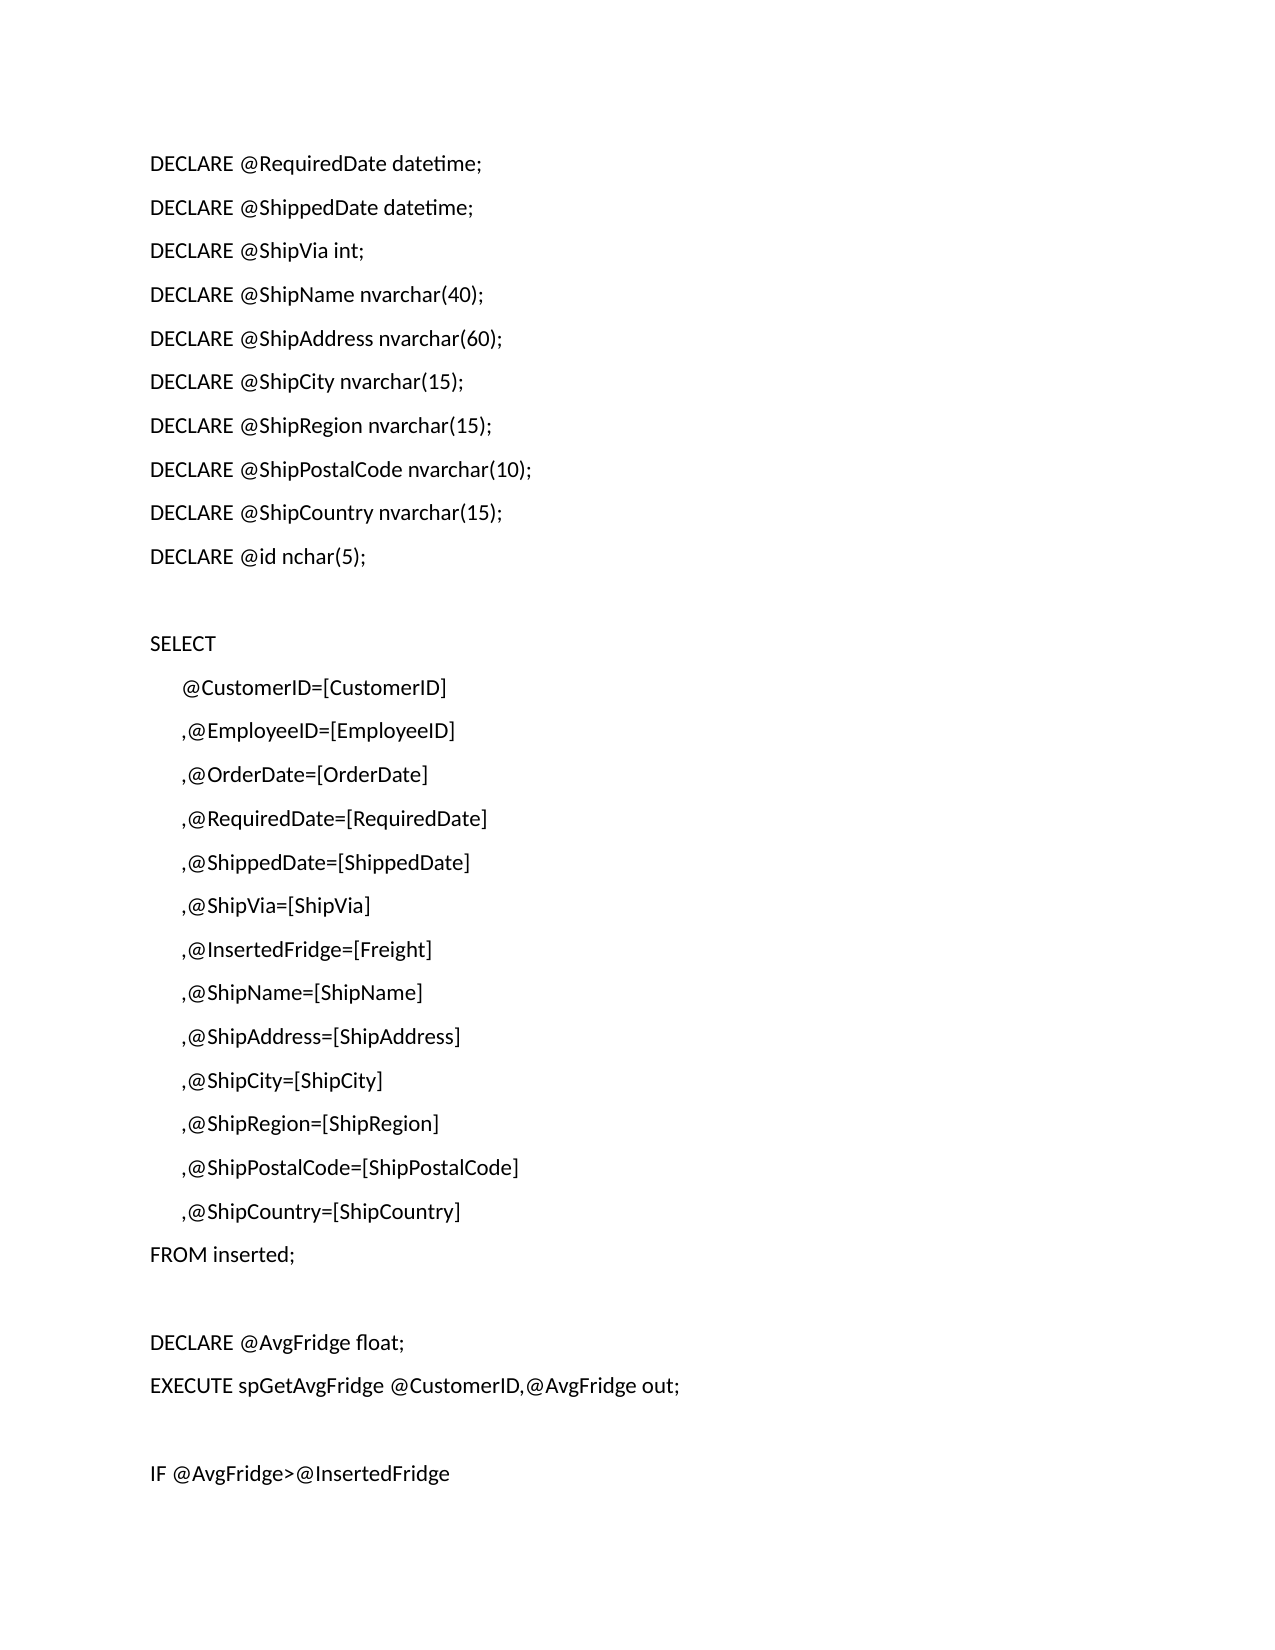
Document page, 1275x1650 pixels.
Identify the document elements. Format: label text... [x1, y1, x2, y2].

text ,@ShipPostalCode=[ShipPostalCode] [150, 1154, 1125, 1181]
text ,@RequiredDate=[RequiredDate] [150, 805, 1125, 832]
text DECLARE @ShipPostalCode nvarchar(10); [150, 456, 1125, 482]
text ,@ShipCity=[ShipCity] [150, 1067, 1125, 1093]
text DECLARE @ShipRegion nvarchar(15); [150, 412, 1125, 439]
text FROM inserted; [150, 1241, 1125, 1268]
text DECLARE @ShipCountry nvarchar(15); [150, 499, 1125, 526]
text ,@ShipVia=[ShipVia] [150, 892, 1125, 919]
text DECLARE @ShipVia int; [150, 237, 1125, 264]
text ,@ShipName=[ShipName] [150, 979, 1125, 1006]
text ,@ShipCountry=[ShipCountry] [150, 1197, 1125, 1224]
text ,@InsertedFridge=[Freight] [150, 936, 1125, 963]
text ,@ShipRegion=[ShipRegion] [150, 1110, 1125, 1137]
text DECLARE @ShipAddress nvarchar(60); [150, 324, 1125, 352]
text ,@OrderDate=[OrderDate] [150, 761, 1125, 788]
text ,@ShipAddress=[ShipAddress] [150, 1023, 1125, 1050]
text @CustomerID=[CustomerID] [150, 674, 1125, 701]
text ,@ShippedDate=[ShippedDate] [150, 848, 1125, 875]
text IF @AvgFridge>@InsertedFridge [150, 1459, 1125, 1486]
text DECLARE @AvgFridge float; [150, 1328, 1125, 1355]
text ,@EmployeeID=[EmployeeID] [150, 717, 1125, 744]
text DECLARE @ShippedDate datetime; [150, 194, 1125, 221]
text DECLARE @ShipCity nvarchar(15); [150, 368, 1125, 395]
text DECLARE @ShipName nvarchar(40); [150, 281, 1125, 308]
text DECLARE @id nchar(5); [150, 543, 1125, 570]
text DECLARE @RequiredDate datetime; [150, 150, 1125, 177]
text SELECT [150, 630, 1125, 657]
text EXECUTE spGetAvgFridge @CustomerID,@AvgFridge out; [150, 1372, 1125, 1399]
